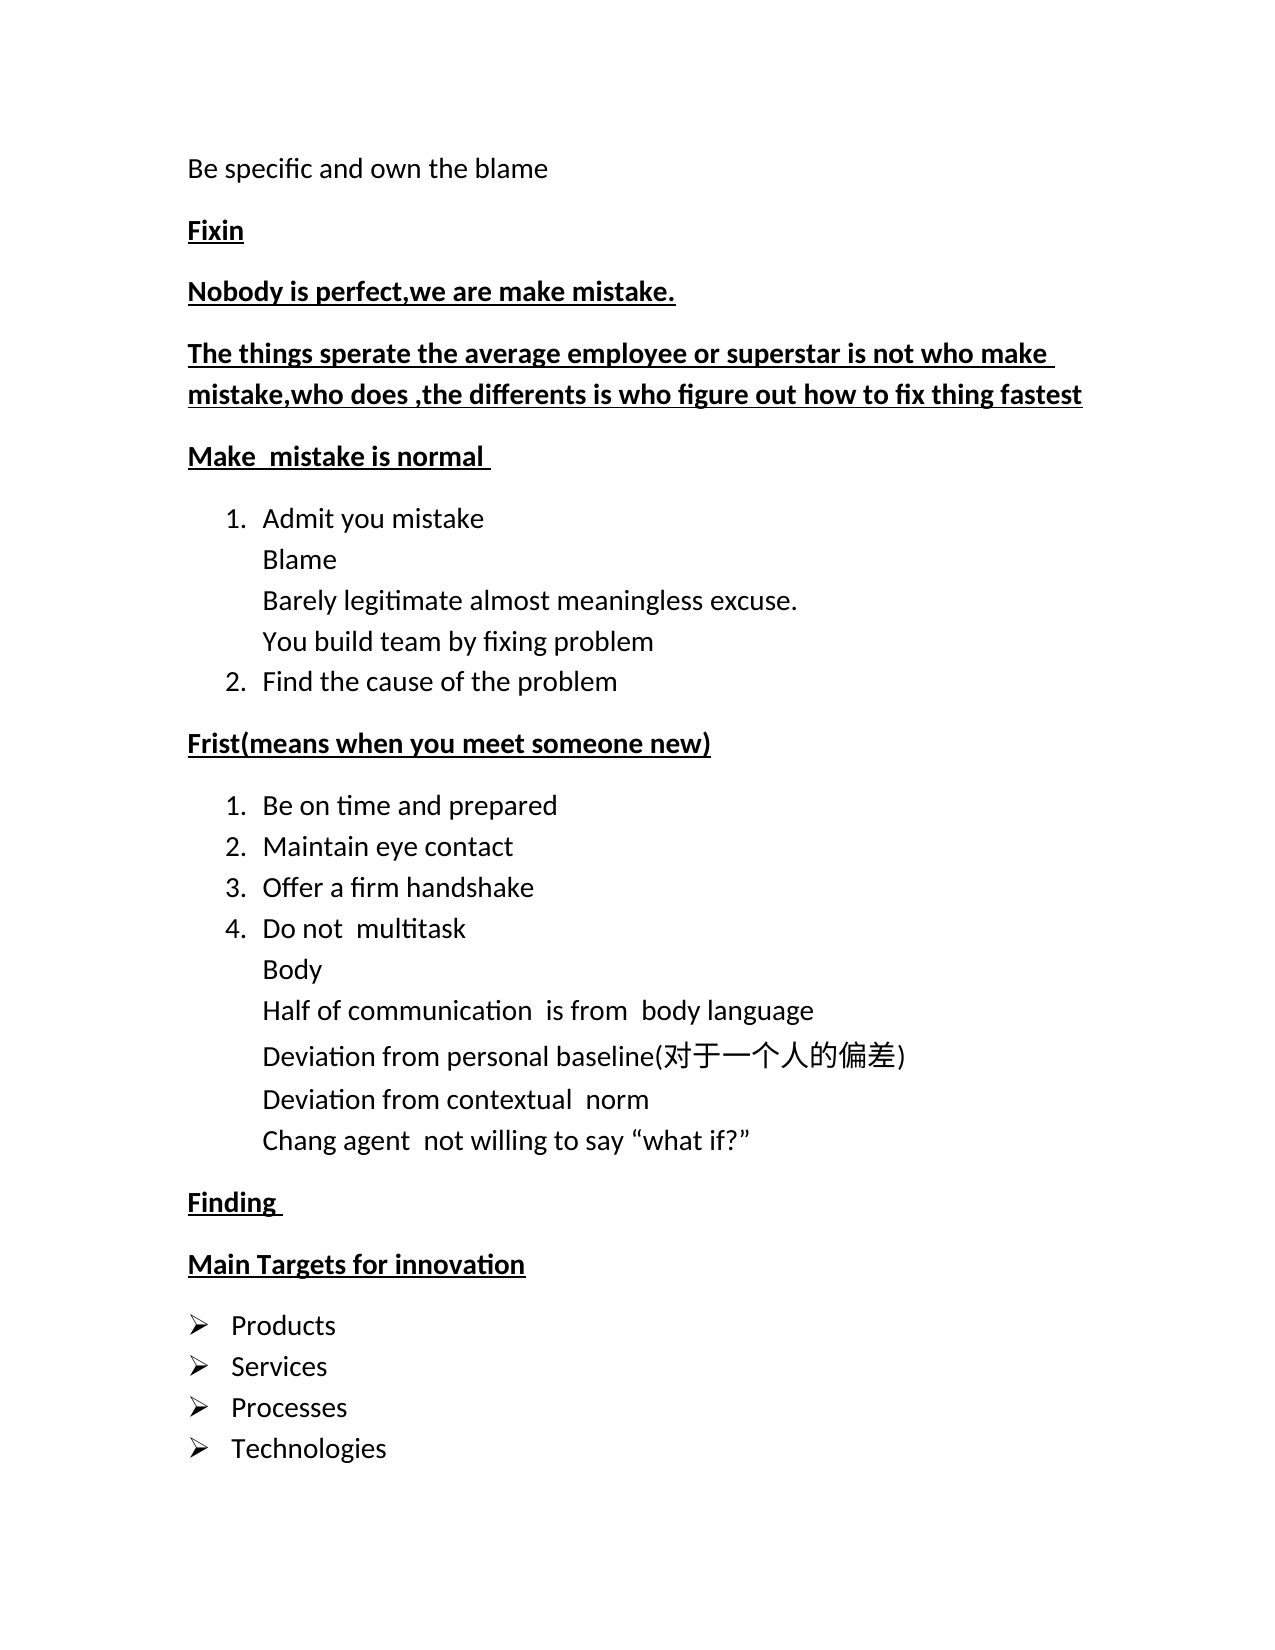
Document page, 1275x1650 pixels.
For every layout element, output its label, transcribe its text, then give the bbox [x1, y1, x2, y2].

text Frist(means when you meet someone new) [187, 725, 1087, 761]
list Maintain eye contact [225, 828, 1087, 864]
list Do not multitask [225, 910, 1087, 946]
text The things sperate the average employee or superstar is not who make mistake,who does ,the differents is who figure out how to fix thing fastest [187, 335, 1087, 412]
list Blame [262, 541, 1087, 576]
list Be on time and prepared [225, 787, 1087, 823]
text Nobody is perfect,we are make mistake. [187, 273, 1087, 309]
list Barely legitimate almost meaningless excuse. [262, 582, 1087, 617]
text Make mistake is normal [187, 438, 1087, 474]
list Offer a firm handshake [225, 869, 1087, 904]
list You build team by fixing problem [262, 623, 1087, 658]
list Deviation from contextual norm [262, 1081, 1087, 1117]
text Main Targets for innovation [187, 1246, 1087, 1281]
list Body [262, 951, 1087, 986]
text Finding [187, 1184, 1087, 1219]
text Fixin [187, 212, 1087, 247]
list Technologies [187, 1430, 1087, 1466]
list Processes [187, 1389, 1087, 1425]
list Deviation from personal baseline(对于一个人的偏差) [262, 1033, 1087, 1075]
list Admit you mistake [225, 500, 1087, 535]
list Find the cause of the problem [225, 663, 1087, 699]
list Services [187, 1348, 1087, 1384]
list Chang agent not willing to say “what if?” [262, 1122, 1087, 1158]
text Be specific and own the blame [187, 150, 1087, 186]
list Products [187, 1307, 1087, 1343]
list Half of communication is from body language [262, 992, 1087, 1027]
